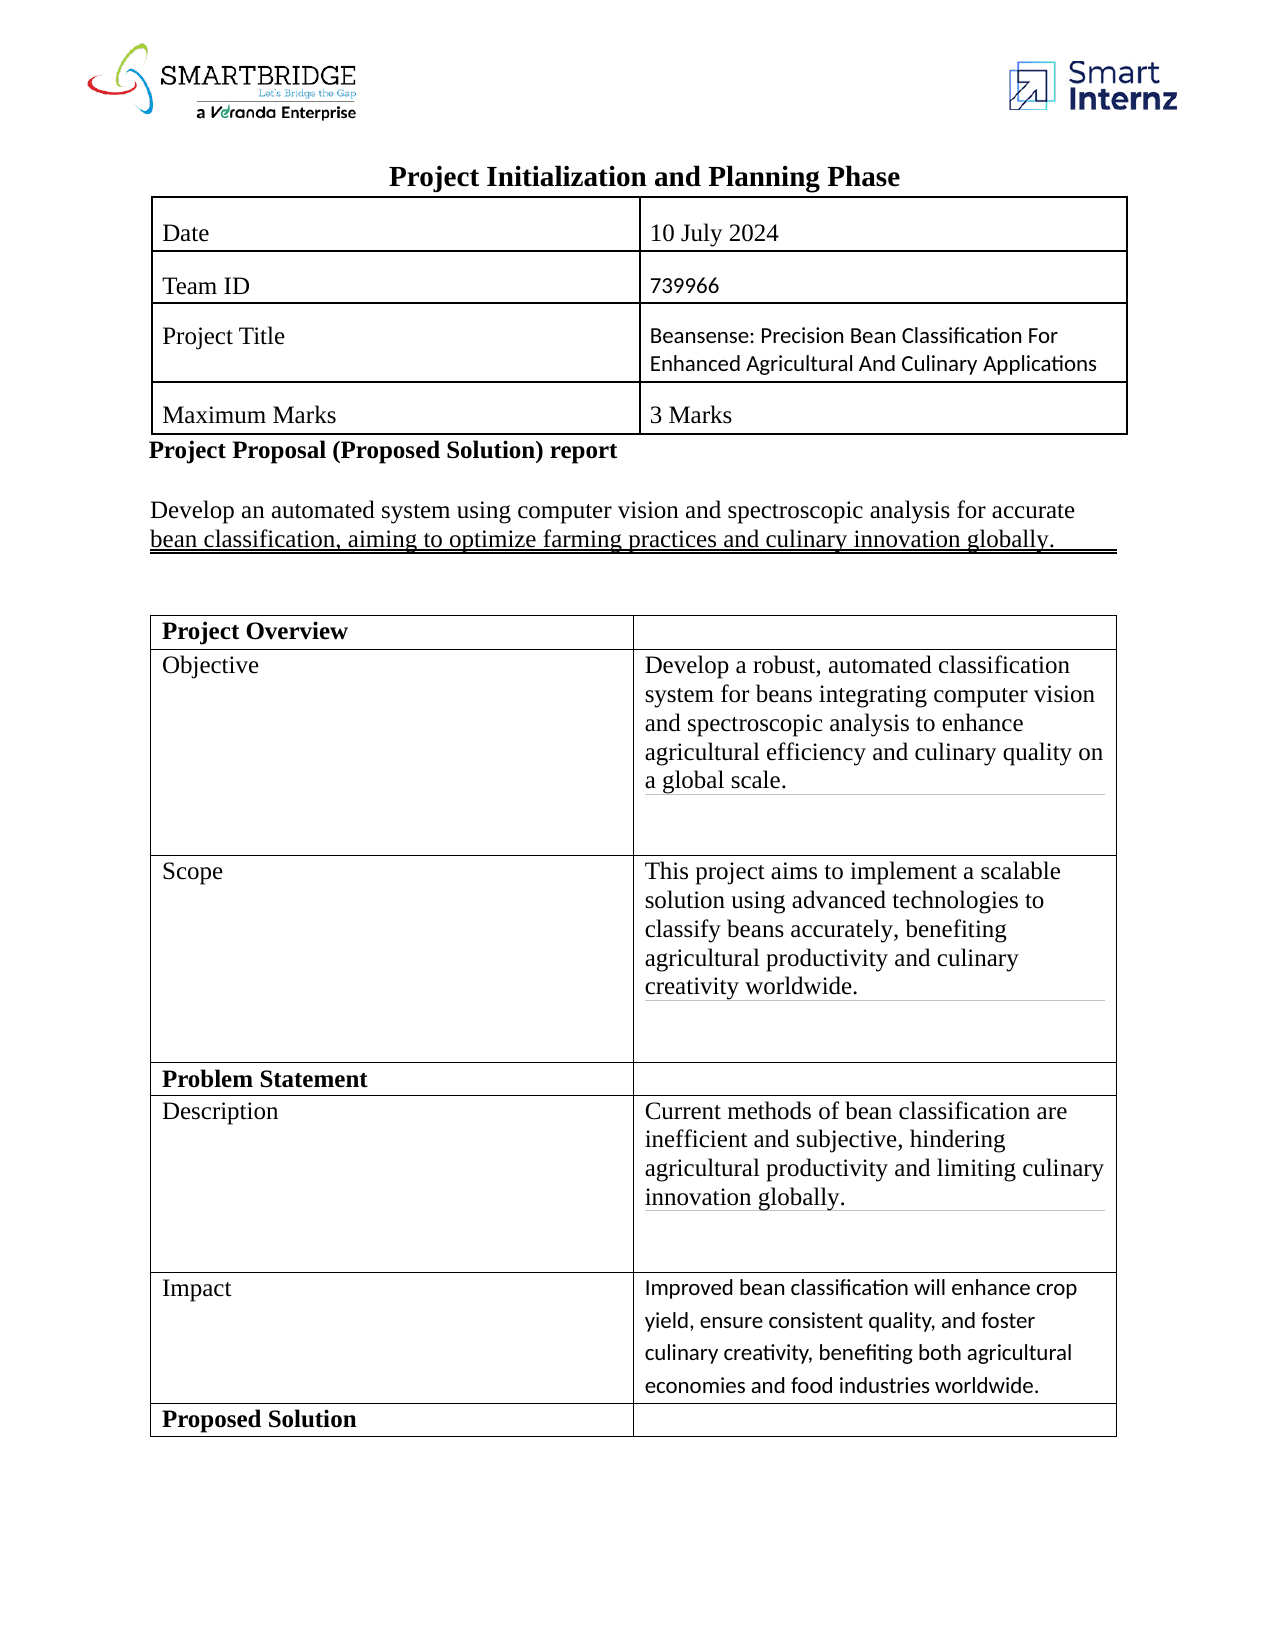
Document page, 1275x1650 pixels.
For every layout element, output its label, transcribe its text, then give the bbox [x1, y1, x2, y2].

table_cell Problem Statement [151, 1063, 633, 1095]
table_cell 3 Marks [641, 383, 1126, 433]
table_cell Scope [151, 856, 633, 1062]
table_header Project Overview [151, 616, 633, 649]
text Project Initialization and Planning Phase [173, 159, 1117, 193]
table_cell Description [151, 1096, 633, 1272]
table_cell 739966 [641, 252, 1126, 302]
table_cell Impact [151, 1273, 633, 1403]
table_cell Beansense: Precision Bean Classification For Enhanced Agricultural And Culinary Applications [641, 304, 1126, 381]
table_cell Team ID [153, 252, 639, 302]
table_cell [634, 1404, 1116, 1436]
picture [1004, 61, 1182, 110]
table_cell Maximum Marks [153, 383, 639, 433]
table_header Date [153, 198, 639, 250]
text Develop an automated system using computer vision and spectroscopic analysis for accurate bean classification, aiming to optimize farming practices and culinary innovation globally. [150, 495, 1117, 549]
table_cell Current methods of bean classification are inefficient and subjective, hindering agricultural productivity and limiting culinary innovation globally. Top of Form Bottom of Form [634, 1096, 1116, 1272]
table_cell This project aims to implement a scalable solution using advanced technologies to classify beans accurately, benefiting agricultural productivity and culinary creativity worldwide. Top of Form Bottom of Form [634, 856, 1116, 1062]
table_cell Improved bean classification will enhance crop yield, ensure consistent quality, and foster culinary creativity, benefiting both agricultural economies and food industries worldwide. [634, 1273, 1116, 1403]
table_header 10 July 2024 [641, 198, 1126, 250]
table_cell Project Title [153, 304, 639, 381]
picture [73, 20, 371, 143]
text Project Proposal (Proposed Solution) report [148, 435, 1117, 464]
table_header [634, 616, 1116, 649]
table_cell Proposed Solution [151, 1404, 633, 1436]
table_cell Develop a robust, automated classification system for beans integrating computer vision and spectroscopic analysis to enhance agricultural efficiency and culinary quality on a global scale. Top of Form Bottom of Form [634, 650, 1116, 855]
table_cell [634, 1063, 1116, 1095]
table_cell Objective [151, 650, 633, 855]
